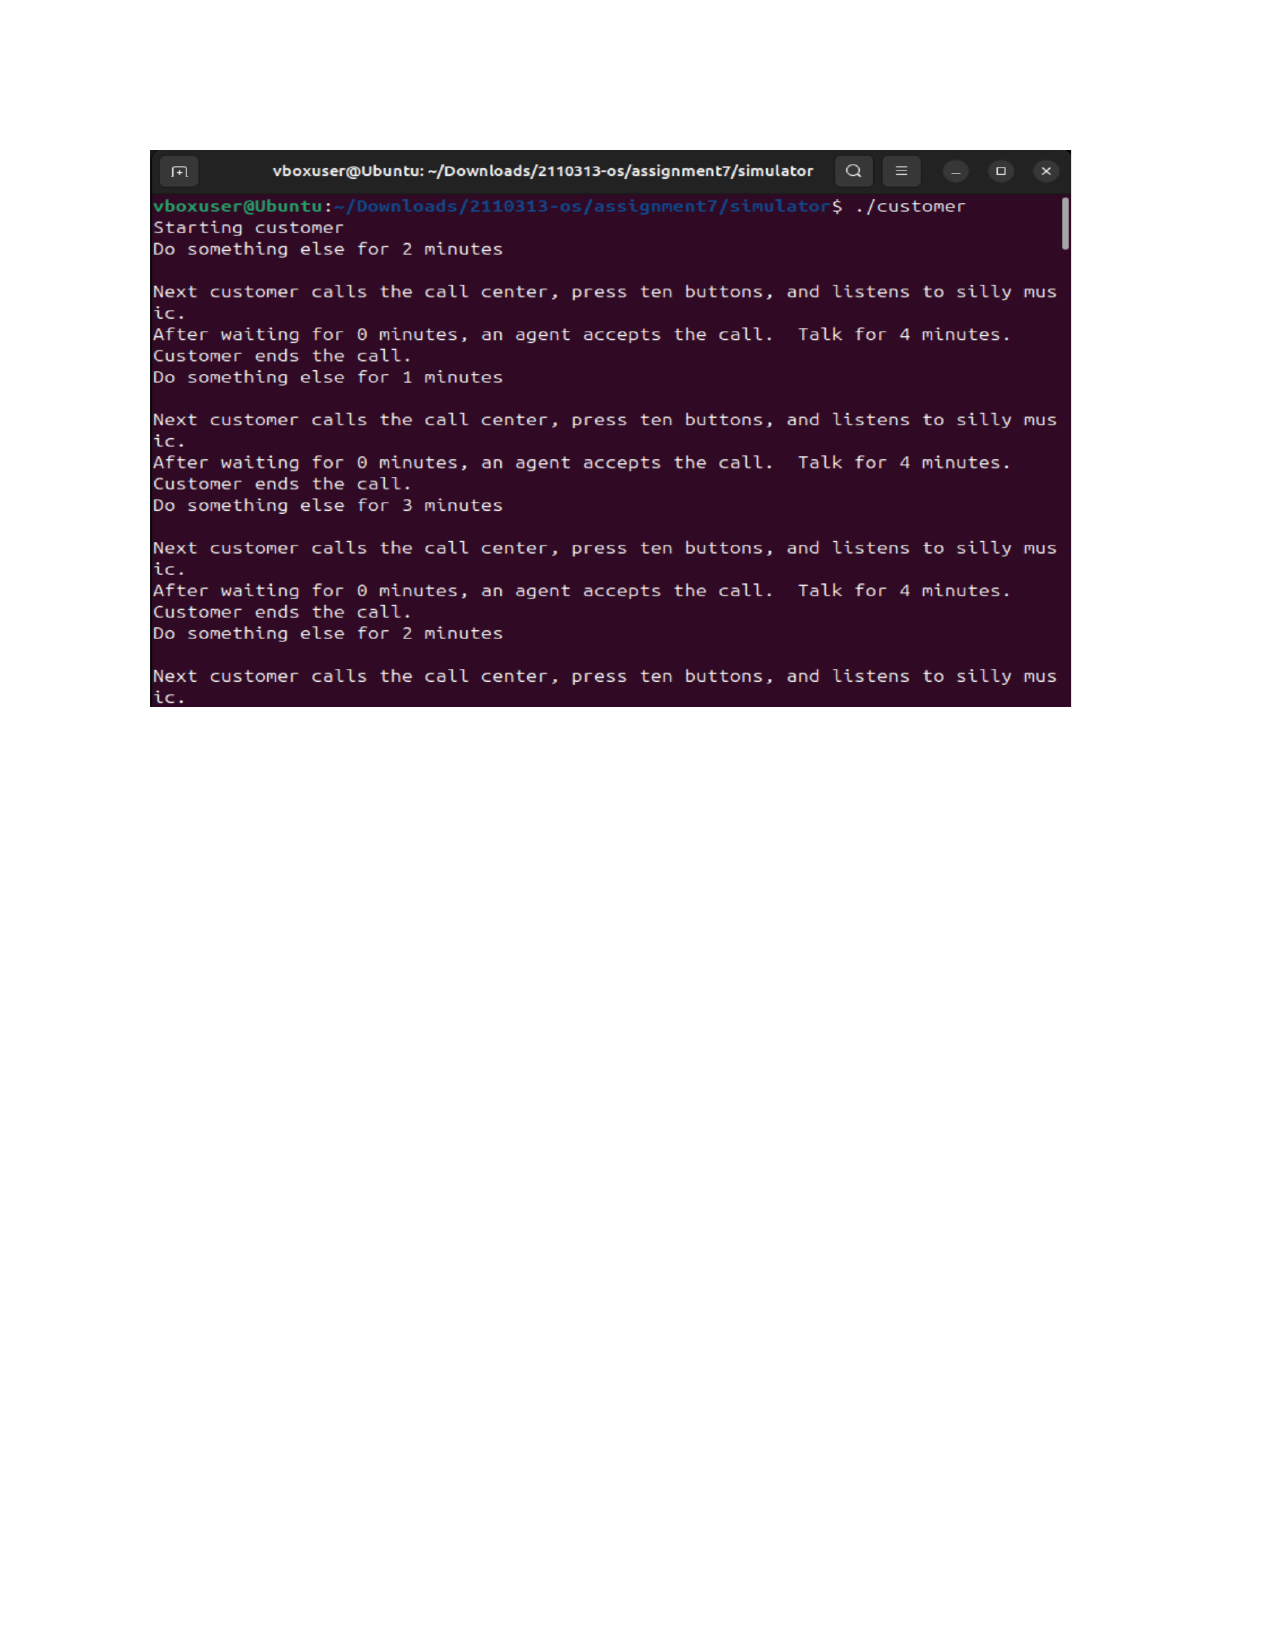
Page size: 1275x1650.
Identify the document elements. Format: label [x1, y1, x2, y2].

picture [150, 150, 1072, 707]
